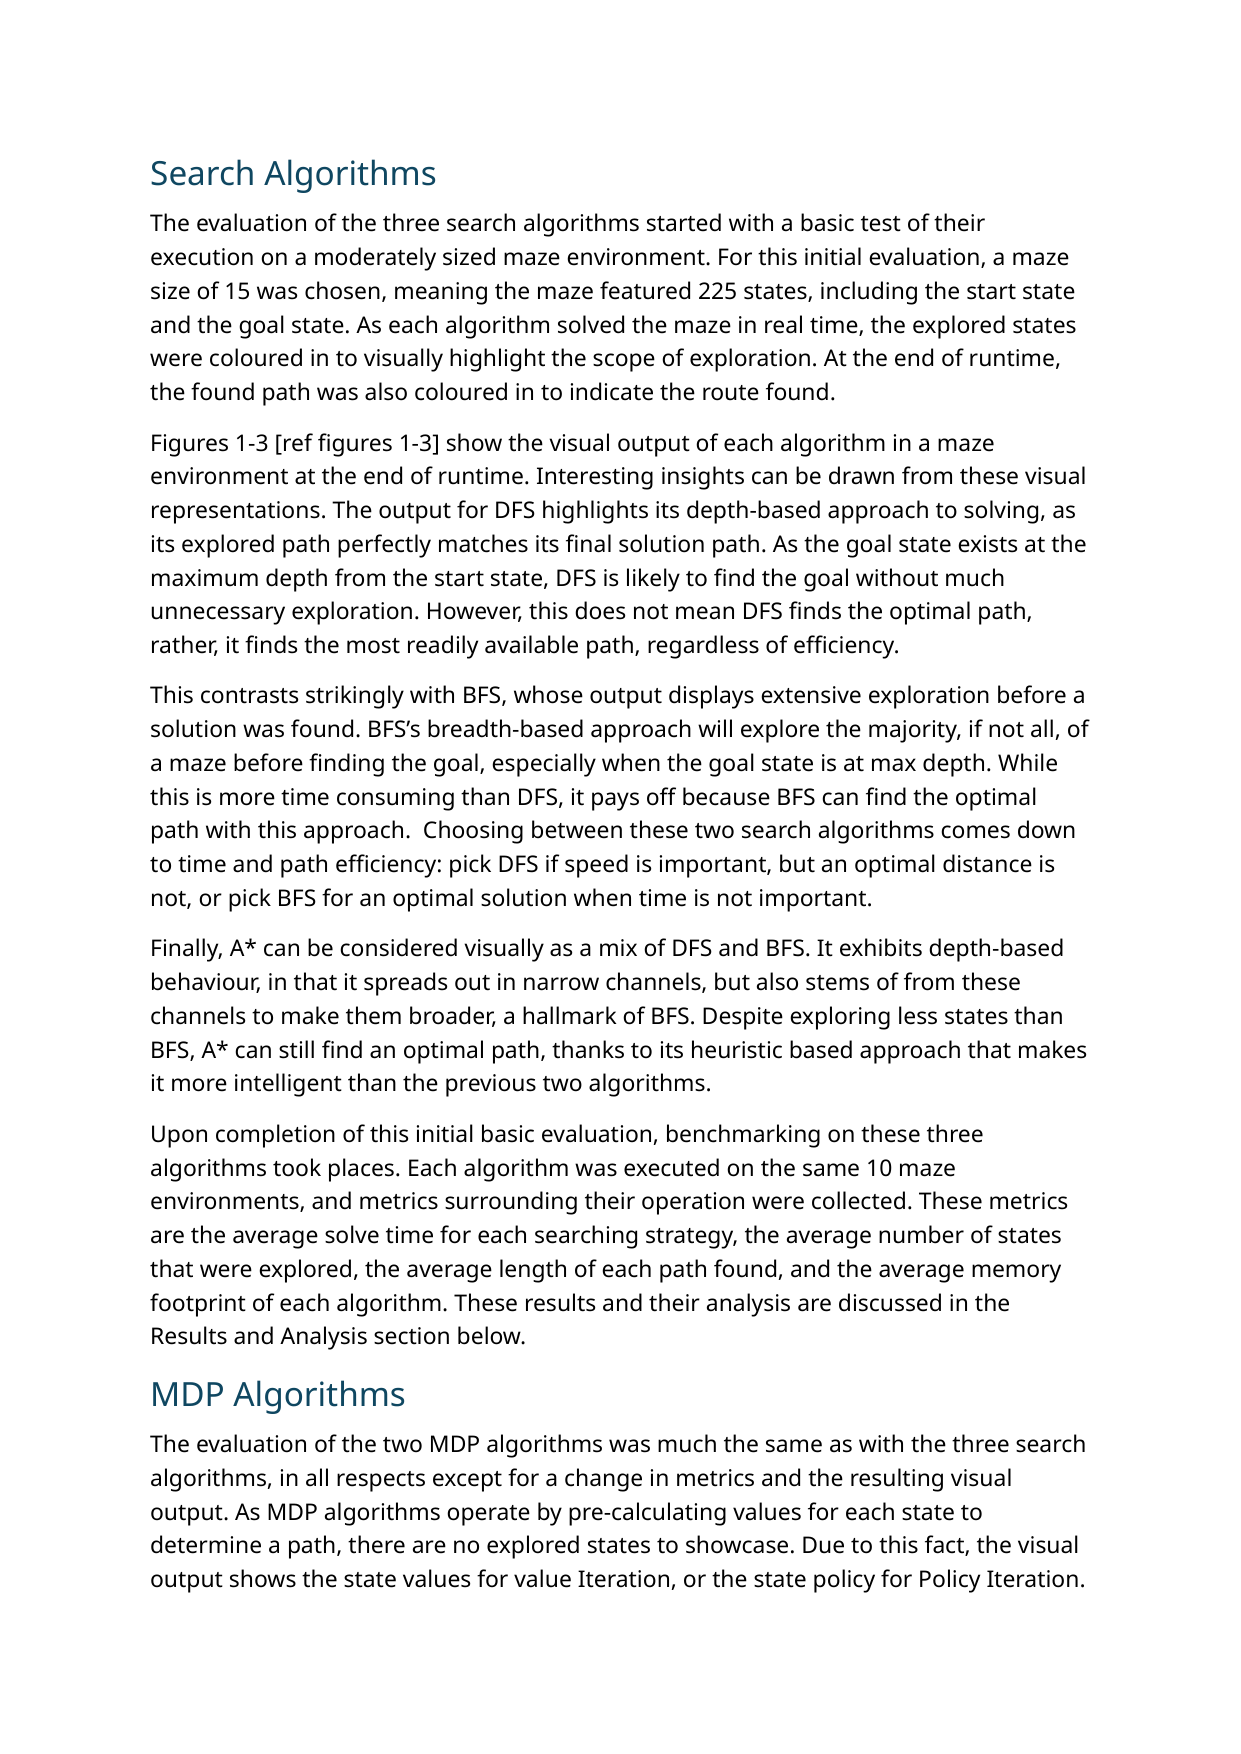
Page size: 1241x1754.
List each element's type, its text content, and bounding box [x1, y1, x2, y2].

text The evaluation of the two MDP algorithms was much the same as with the three search algorithms, in all respects except for a change in metrics and the resulting visual output. As MDP algorithms operate by pre-calculating values for each state to determine a path, there are no explored states to showcase. Due to this fact, the visual output shows the state values for value Iteration, or the state policy for Policy Iteration. [150, 1428, 1090, 1594]
subtitle MDP Algorithms [150, 1371, 1090, 1416]
subtitle Search Algorithms [150, 150, 1090, 195]
text This contrasts strikingly with BFS, whose output displays extensive exploration before a solution was found. BFS’s breadth-based approach will explore the majority, if not all, of a maze before finding the goal, especially when the goal state is at max depth. While this is more time consuming than DFS, it pays off because BFS can find the optimal path with this approach. Choosing between these two search algorithms comes down to time and path efficiency: pick DFS if speed is important, but an optimal distance is not, or pick BFS for an optimal solution when time is not important. [150, 679, 1090, 913]
text The evaluation of the three search algorithms started with a basic test of their execution on a moderately sized maze environment. For this initial evaluation, a maze size of 15 was chosen, meaning the maze featured 225 states, including the start state and the goal state. As each algorithm solved the maze in real time, the explored states were coloured in to visually highlight the scope of exploration. At the end of runtime, the found path was also coloured in to indicate the route found. [150, 207, 1090, 407]
text Upon completion of this initial basic evaluation, benchmarking on these three algorithms took places. Each algorithm was executed on the same 10 maze environments, and metrics surrounding their operation were collected. These metrics are the average solve time for each searching strategy, the average number of states that were explored, the average length of each path found, and the average memory footprint of each algorithm. These results and their analysis are discussed in the Results and Analysis section below. [150, 1118, 1090, 1351]
text Figures 1-3 [ref figures 1-3] show the visual output of each algorithm in a maze environment at the end of runtime. Interesting insights can be drawn from these visual representations. The output for DFS highlights its depth-based approach to solving, as its explored path perfectly matches its final solution path. As the goal state exists at the maximum depth from the start state, DFS is likely to find the goal without much unnecessary exploration. However, this does not mean DFS finds the optimal path, rather, it finds the most readily available path, regardless of efficiency. [150, 426, 1090, 660]
text Finally, A* can be considered visually as a mix of DFS and BFS. It exhibits depth-based behaviour, in that it spreads out in narrow channels, but also stems of from these channels to make them broader, a hallmark of BFS. Despite exploring less states than BFS, A* can still find an optimal path, thanks to its heuristic based approach that makes it more intelligent than the previous two algorithms. [150, 932, 1090, 1098]
